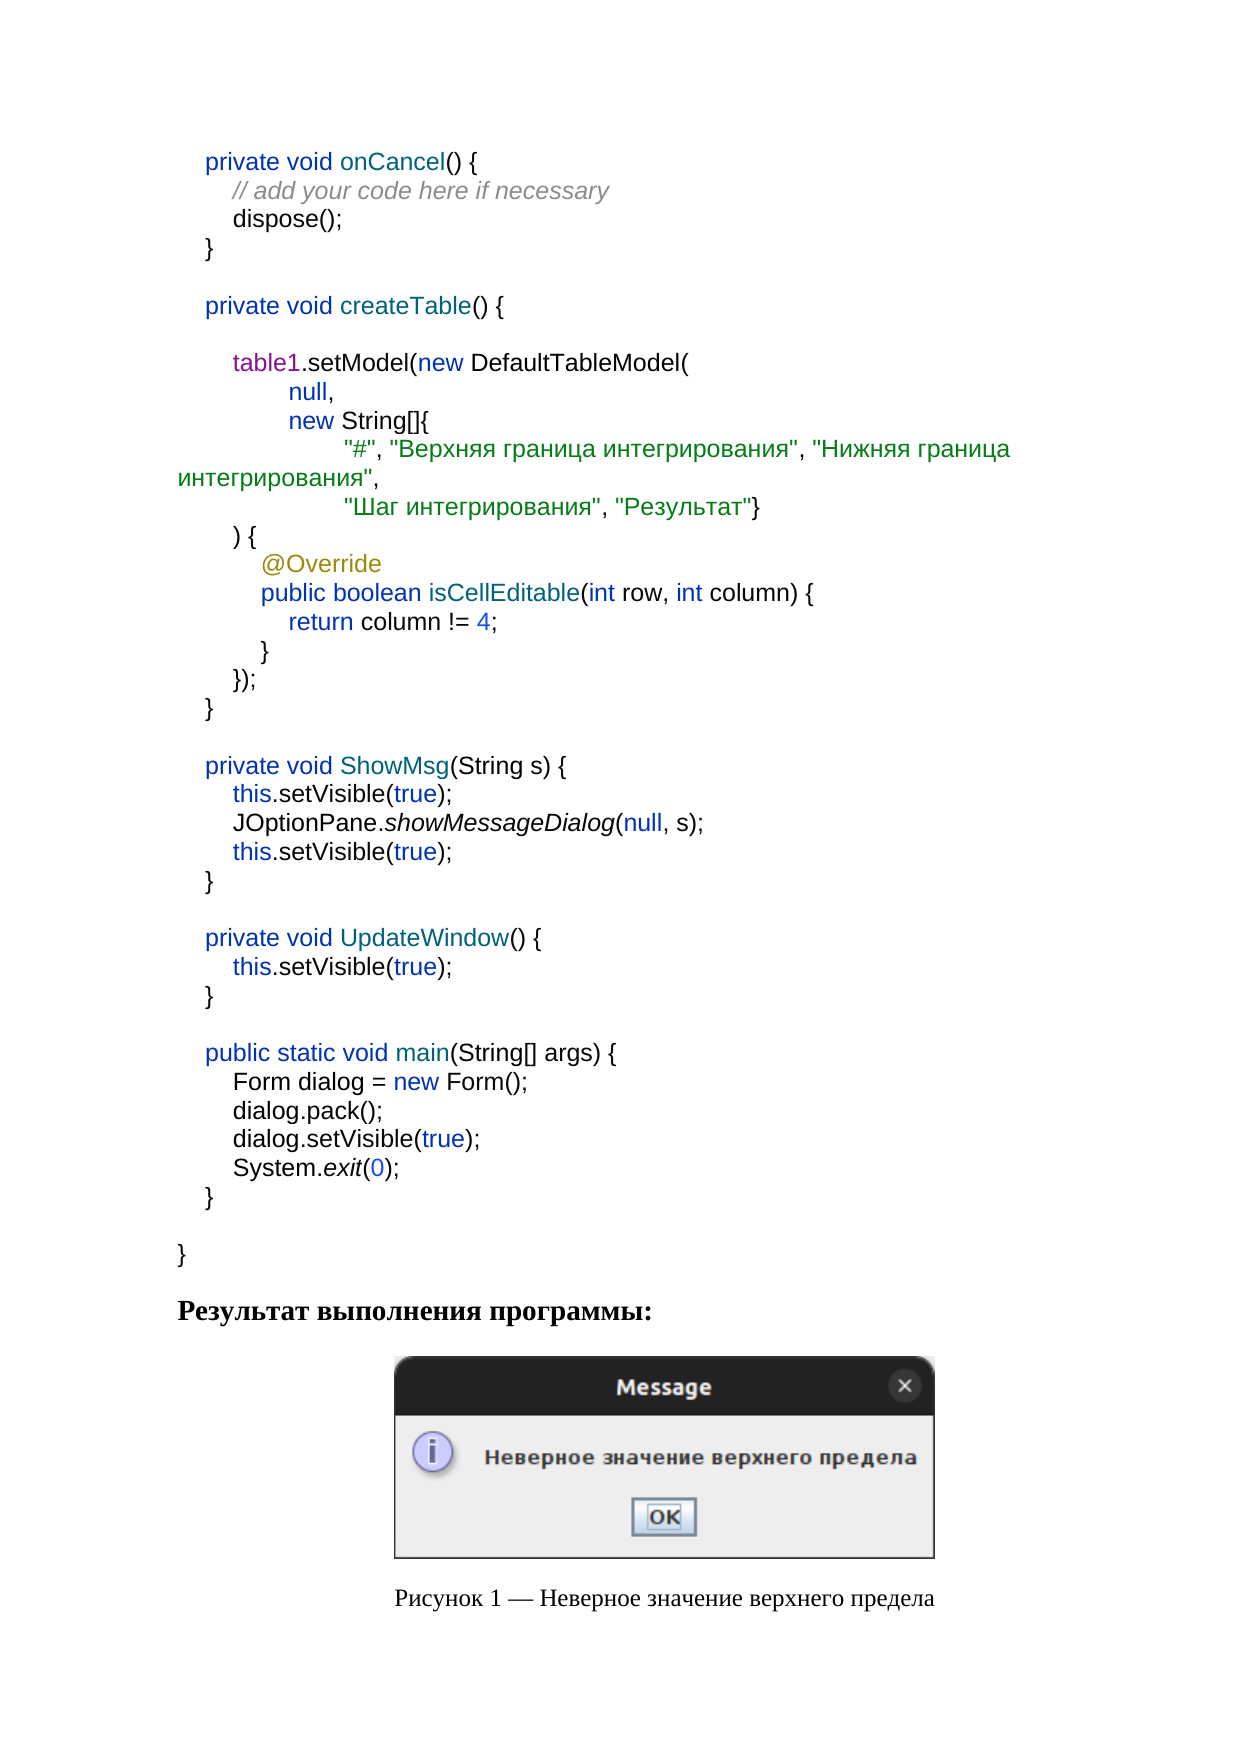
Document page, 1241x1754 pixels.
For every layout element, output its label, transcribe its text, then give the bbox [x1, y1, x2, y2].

picture [394, 1356, 935, 1559]
text Результат выполнения программы: [177, 1293, 1152, 1327]
text Рисунок 1 — Неверное значение верхнего предела [177, 1583, 1152, 1612]
